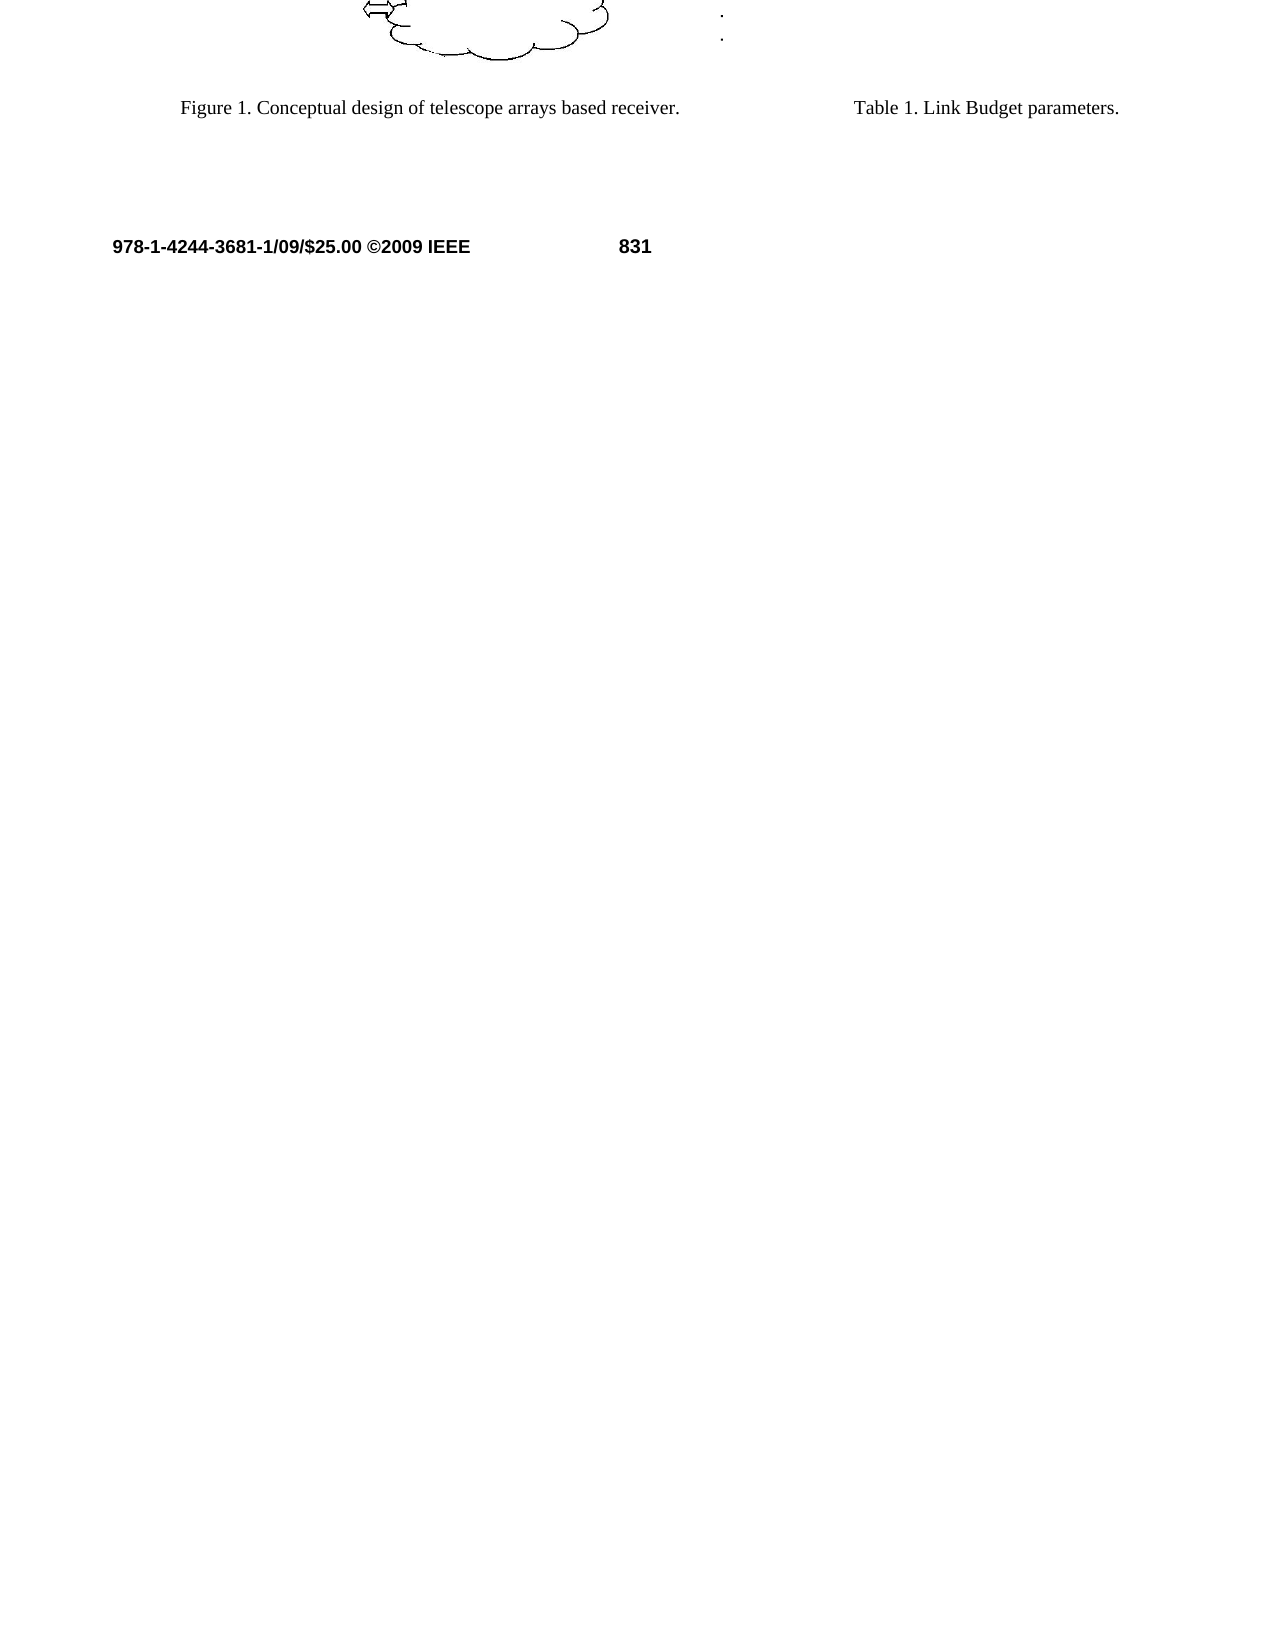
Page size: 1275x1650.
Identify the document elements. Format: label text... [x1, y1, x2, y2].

table_cell Table 1. Link Budget parameters. [785, 76, 1193, 119]
text 978-1-4244-3681-1/09/$25.00 ©2009 IEEE 831 [112, 235, 1125, 257]
table_cell Figure 1. Conceptual design of telescope arrays based receiver. [180, 76, 785, 119]
picture [360, 0, 611, 76]
